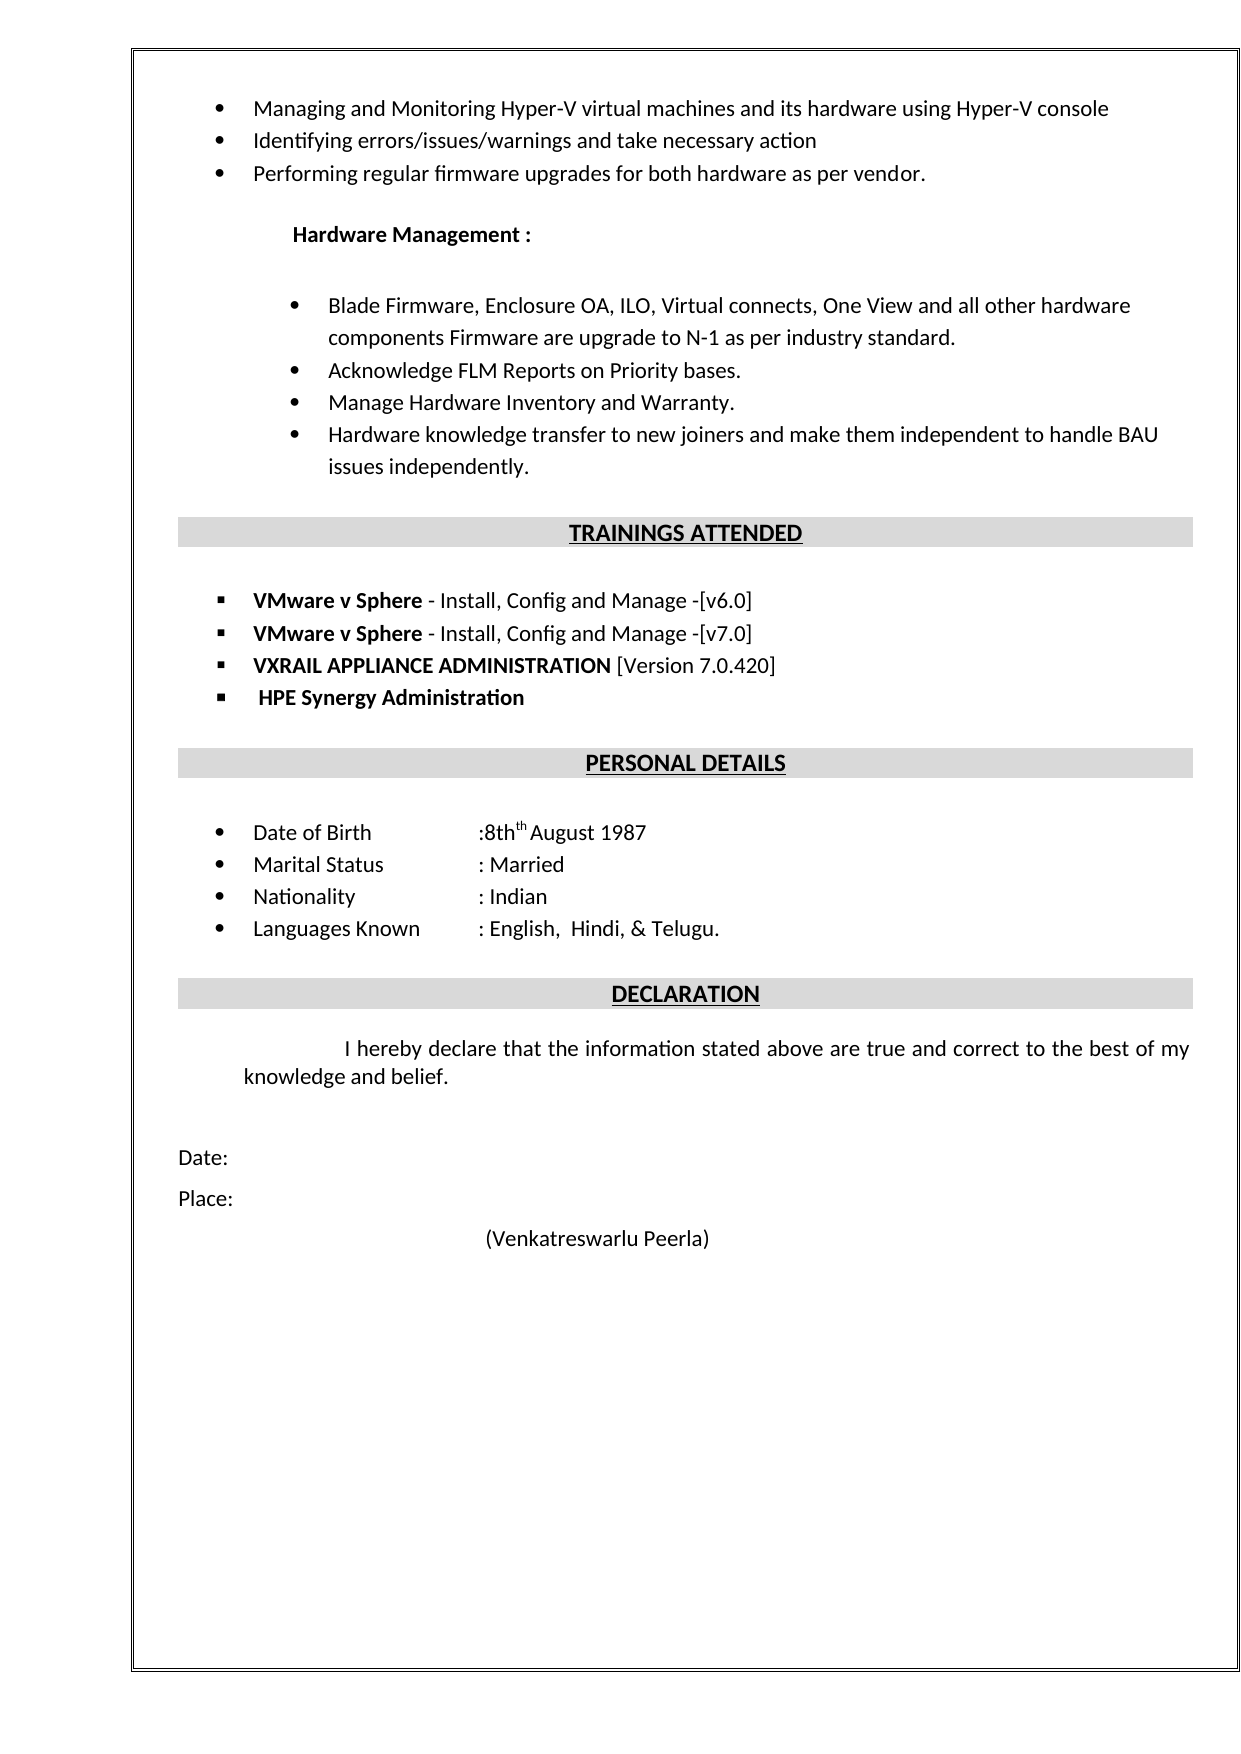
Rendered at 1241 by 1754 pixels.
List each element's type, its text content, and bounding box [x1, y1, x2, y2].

list TRAININGS ATTENDED [178, 517, 1193, 547]
list Acknowledge FLM Reports on Priority bases. [291, 356, 1193, 384]
text I hereby declare that the information stated above are true and correct to the best of my knowledge and belief. [244, 1034, 1193, 1090]
list Identifying errors/issues/warnings and take necessary action [216, 127, 1193, 155]
text (Venkatreswarlu Peerla) [178, 1224, 1193, 1252]
list Languages Known : English, Hindi, & Telugu. [216, 914, 1193, 942]
list Blade Firmware, Enclosure OA, ILO, Virtual connects, One View and all other hardware components Firmware are upgrade to N-1 as per industry standard. [291, 291, 1193, 352]
list Hardware knowledge transfer to new joiners and make them independent to handle BAU issues independently. [291, 420, 1193, 480]
list HPE Synergy Administration [216, 683, 1193, 711]
list Nationality : Indian [216, 882, 1193, 910]
text Date: [178, 1143, 1193, 1171]
list Managing and Monitoring Hyper-V virtual machines and its hardware using Hyper-V console [216, 94, 1193, 122]
text Hardware Management : [178, 220, 1193, 248]
list DECLARATION [178, 978, 1193, 1009]
text Place: [178, 1184, 1193, 1212]
list VMware v Sphere - Install, Config and Manage -[v6.0] [216, 587, 1193, 615]
list Marital Status : Married [216, 850, 1193, 878]
list Manage Hardware Inventory and Warranty. [291, 388, 1193, 416]
list VXRAIL APPLIANCE ADMINISTRATION [Version 7.0.420] [216, 651, 1193, 679]
list PERSONAL DETAILS [178, 748, 1193, 778]
list VMware v Sphere - Install, Config and Manage -[v7.0] [216, 619, 1193, 647]
list Date of Birth :8thth August 1987 [216, 818, 1193, 846]
list Performing regular firmware upgrades for both hardware as per vendor. [216, 159, 1193, 187]
